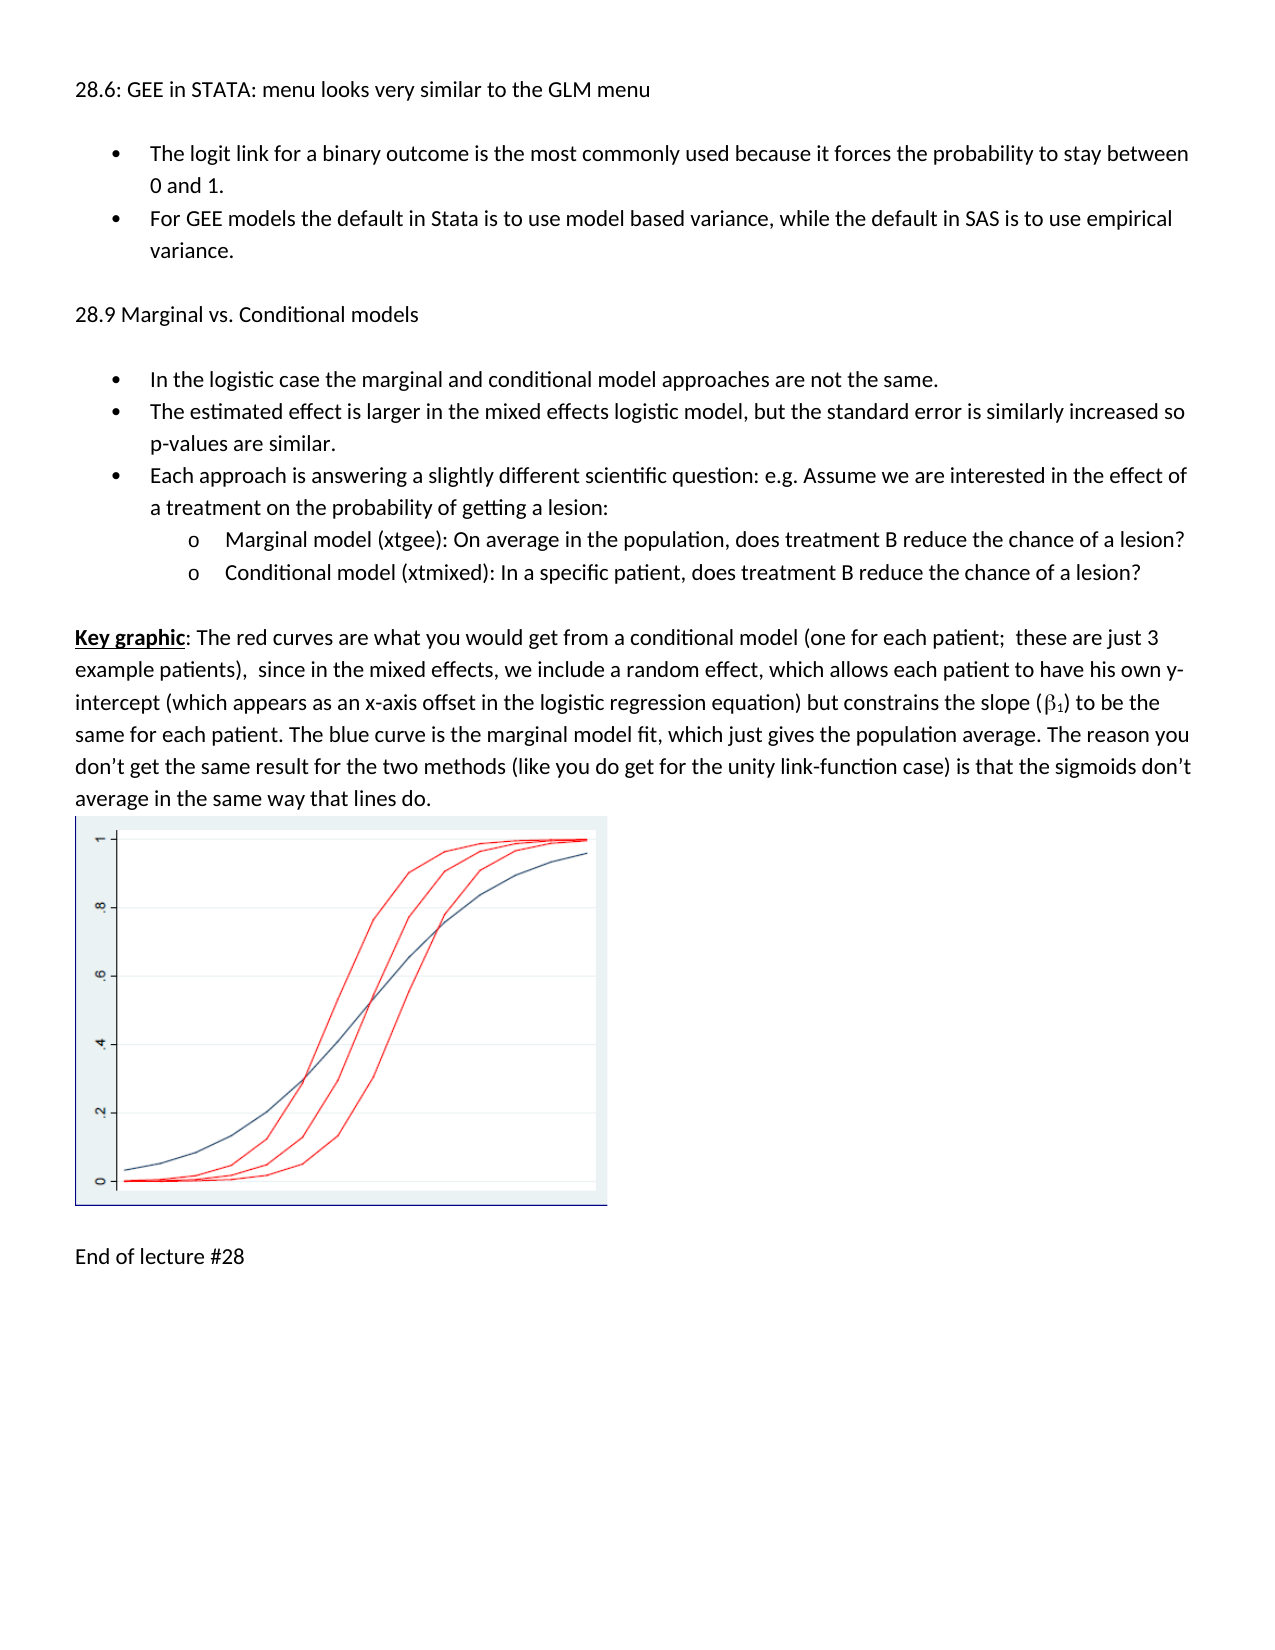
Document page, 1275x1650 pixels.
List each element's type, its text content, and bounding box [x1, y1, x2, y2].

text Key graphic: The red curves are what you would get from a conditional model (one for each patient; these are just 3 example patients), since in the mixed effects, we include a random effect, which allows each patient to have his own y-intercept (which appears as an x-axis offset in the logistic regression equation) but constrains the slope (1) to be the same for each patient. The blue curve is the marginal model fit, which just gives the population average. The reason you don’t get the same result for the two methods (like you do get for the unity link-function case) is that the sigmoids don’t average in the same way that lines do. [75, 623, 1200, 812]
list The logit link for a binary outcome is the most commonly used because it forces the probability to stay between 0 and 1. [112, 139, 1200, 199]
text End of lecture #28 [75, 1242, 1200, 1270]
list In the logistic case the marginal and conditional model approaches are not the same. [112, 365, 1200, 393]
list Each approach is answering a slightly different scientific question: e.g. Assume we are interested in the effect of a treatment on the probability of getting a lesion: [112, 461, 1200, 521]
list Conditional model (xtmixed): In a specific patient, does treatment B reduce the chance of a lesion? [187, 558, 1200, 587]
list Marginal model (xtgee): On average in the population, does treatment B reduce the chance of a lesion? [187, 526, 1200, 554]
text 28.9 Marginal vs. Conditional models [75, 300, 1200, 328]
list The estimated effect is larger in the mixed effects logistic model, but the standard error is similarly increased so p-values are similar. [112, 397, 1200, 457]
list For GEE models the default in Stata is to use model based variance, while the default in SAS is to use empirical variance. [112, 204, 1200, 264]
text 28.6: GEE in STATA: menu looks very similar to the GLM menu [75, 75, 1200, 103]
